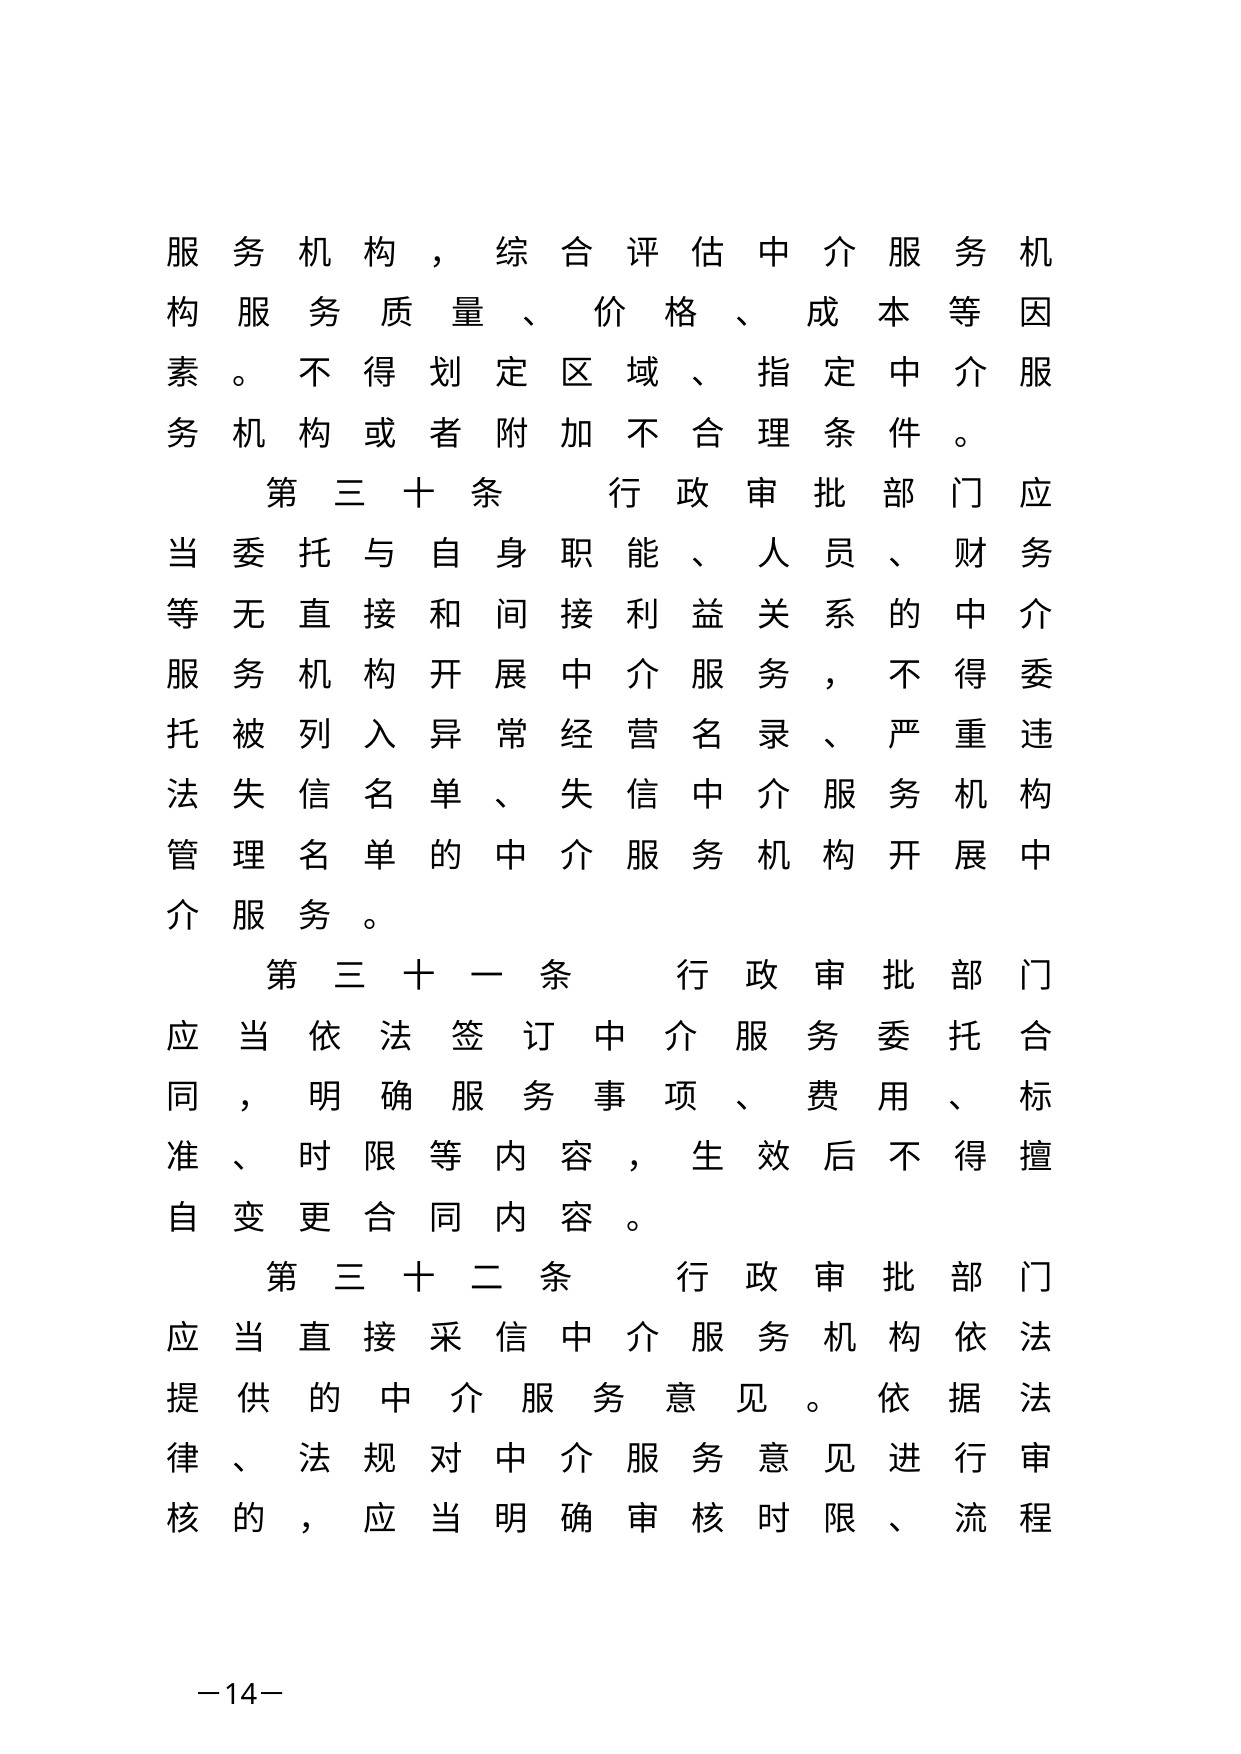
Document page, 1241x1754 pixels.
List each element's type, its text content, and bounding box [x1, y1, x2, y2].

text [167, 219, 1085, 461]
text 第三十条 行政审批部门应当委托与自身职能、人员、财务等无直接和间接利益关系的中介服务机构开展中介服务，不得委托被列入异常经营名录、严重违法失信名单、失信中介服务机构管理名单的中介服务机构开展中介服务。 [167, 461, 1085, 943]
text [167, 1245, 1085, 1546]
text 第三十一条 行政审批部门应当依法签订中介服务委托合同，明确服务事项、费用、标准、时限等内容，生效后不得擅自变更合同内容。 [167, 943, 1085, 1245]
